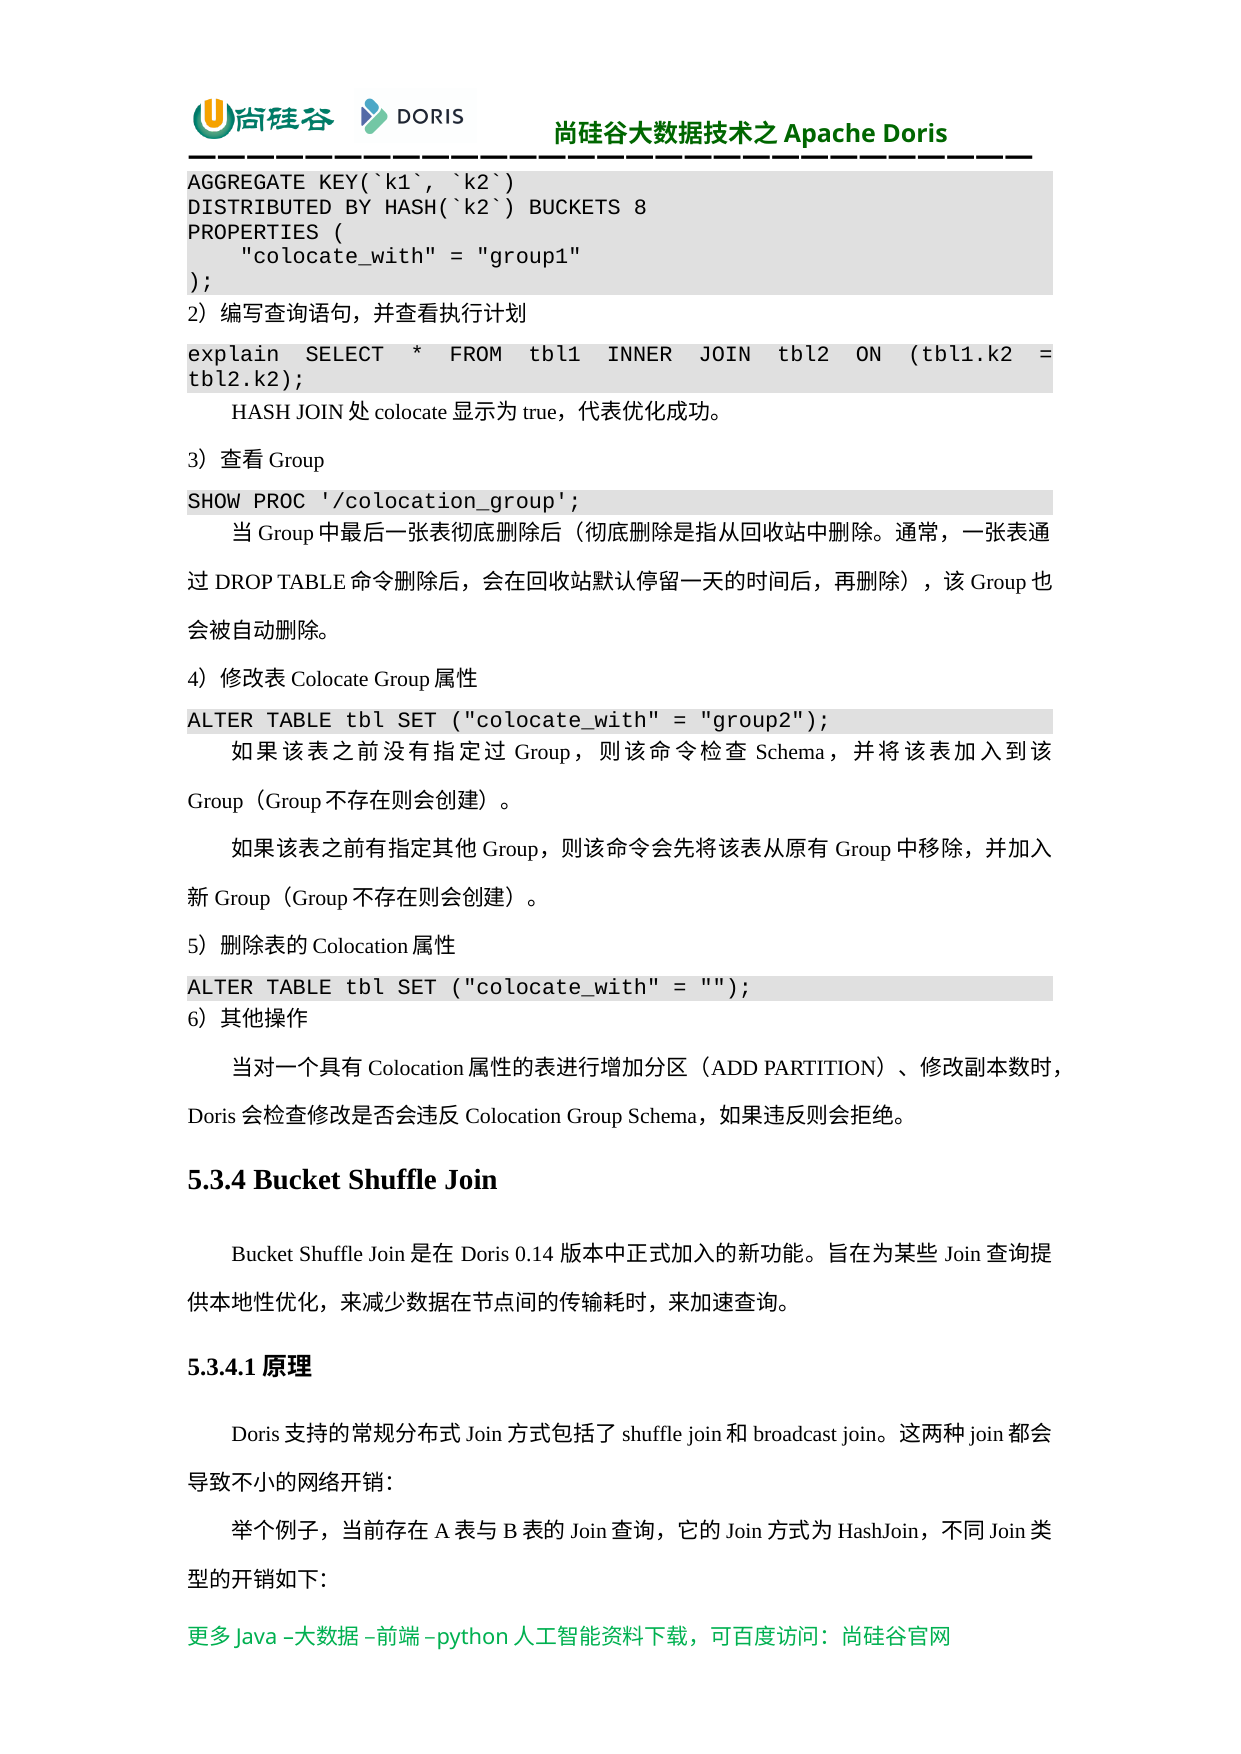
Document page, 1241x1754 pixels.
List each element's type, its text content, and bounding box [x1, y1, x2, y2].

text 2）编写查询语句，并查看执行计划 [187, 295, 1053, 328]
text Bucket Shuffle Join是在 Doris 0.14 版本中正式加入的新功能。旨在为某些Join查询提供本地性优化，来减少数据在节点间的传输耗时，来加速查询。 [187, 1235, 1053, 1317]
text 如果该表之前有指定其他Group，则该命令会先将该表从原有Group中移除，并加入新 Group（Group不存在则会创建）。 [187, 831, 1053, 912]
text 当对一个具有Colocation属性的表进行增加分区（ADD PARTITION）、修改副本数时，Doris 会检查修改是否会违反 Colocation Group Schema，如果违反则会拒绝。 [187, 1049, 1053, 1131]
text explain SELECT * FROM tbl1 INNER JOIN tbl2 ON (tbl1.k2 = tbl2.k2); [187, 344, 1053, 393]
picture [353, 88, 477, 143]
subtitle 5.3.4 Bucket Shuffle Join [187, 1146, 1053, 1211]
text ); [187, 271, 1053, 295]
text 5）删除表的Colocation属性 [187, 928, 1053, 960]
text 6）其他操作 [187, 1001, 1053, 1033]
text 4）修改表 Colocate Group属性 [187, 661, 1053, 693]
text ALTER TABLE tbl SET ("colocate_with" = ""); [187, 976, 1053, 1001]
text 举个例子，当前存在A表与B表的Join查询，它的Join方式为HashJoin，不同Join类型的开销如下： [187, 1513, 1053, 1594]
text 如果该表之前没有指定过Group，则该命令检查Schema，并将该表加入到该Group（Group不存在则会创建）。 [187, 734, 1053, 815]
text HASH JOIN处colocate 显示为true，代表优化成功。 [187, 393, 1053, 426]
text "colocate_with" = "group1" [187, 246, 1053, 271]
text Doris支持的常规分布式Join方式包括了shuffle join和broadcast join。这两种join都会导致不小的网络开销： [187, 1416, 1053, 1497]
text 3）查看Group [187, 442, 1053, 474]
text 5.3.4.1 原理 [187, 1332, 1053, 1397]
text ALTER TABLE tbl SET ("colocate_with" = "group2"); [187, 709, 1053, 734]
picture [187, 94, 338, 143]
text SHOW PROC '/colocation_group'; [187, 490, 1053, 515]
text DISTRIBUTED BY HASH(`k2`) BUCKETS 8 [187, 196, 1053, 221]
text AGGREGATE KEY(`k1`, `k2`) [187, 171, 1053, 196]
text PROPERTIES ( [187, 221, 1053, 246]
text 当Group中最后一张表彻底删除后（彻底删除是指从回收站中删除。通常，一张表通过 DROP TABLE命令删除后，会在回收站默认停留一天的时间后，再删除），该Group也会被自动删除。 [187, 515, 1053, 645]
